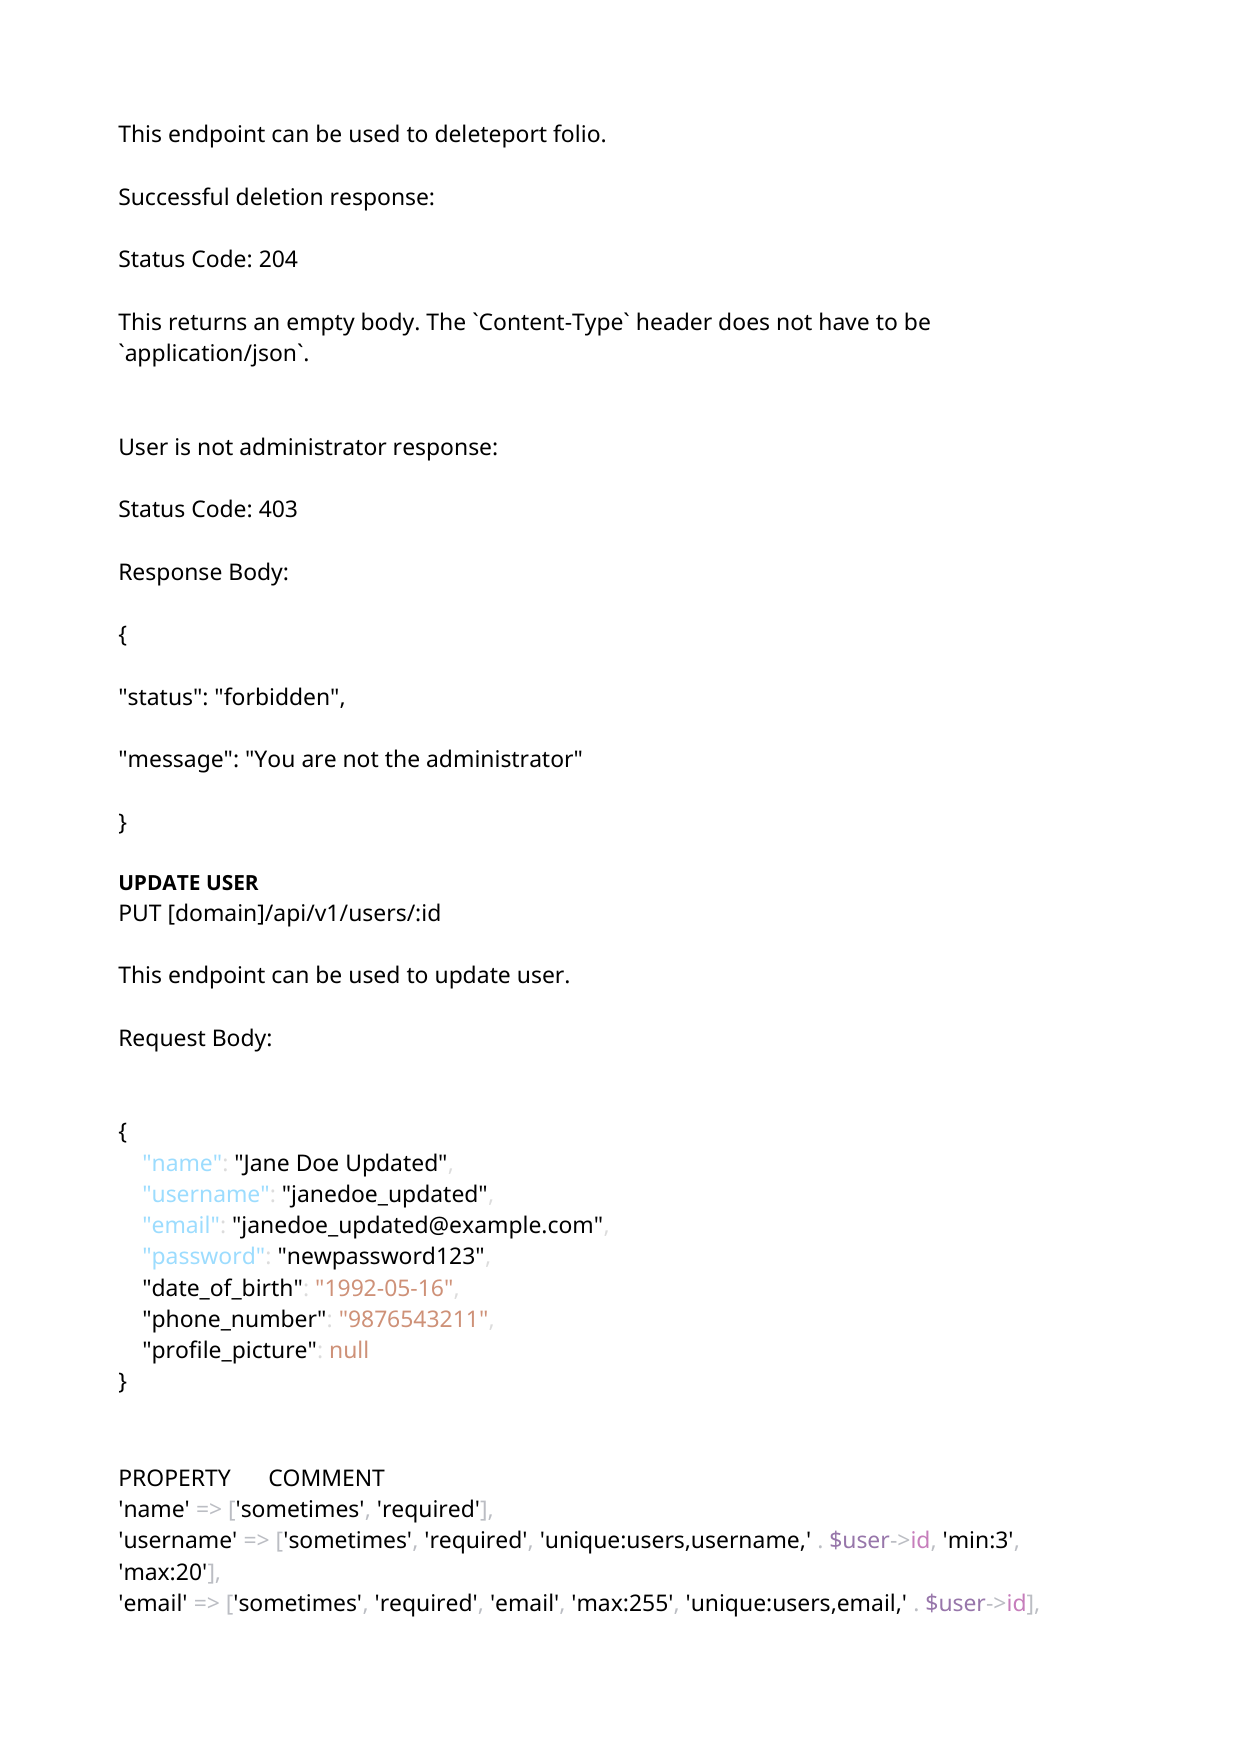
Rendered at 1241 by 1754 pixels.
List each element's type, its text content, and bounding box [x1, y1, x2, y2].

text This endpoint can be used to update user. [118, 959, 1122, 990]
text Request Body: [118, 1022, 1122, 1053]
text Update user [118, 868, 1122, 897]
text "phone_number": "9876543211", [118, 1303, 1122, 1334]
text "email": "janedoe_updated@example.com", [118, 1209, 1122, 1240]
text { [118, 618, 1122, 649]
text { [118, 1115, 1122, 1147]
text "name": "Jane Doe Updated", [118, 1147, 1122, 1178]
text 'name' => ['sometimes', 'required'], [118, 1493, 1122, 1524]
text "username": "janedoe_updated", [118, 1178, 1122, 1209]
text Response Body: [118, 556, 1122, 587]
text This returns an empty body. The `Content-Type` header does not have to be `application/json`. [118, 306, 1122, 368]
text This endpoint can be used to deleteport folio. [118, 118, 1122, 149]
text } [118, 806, 1122, 837]
text "status": "forbidden", [118, 681, 1122, 712]
text Status Code: 204 [118, 243, 1122, 274]
text 'email' => ['sometimes', 'required', 'email', 'max:255', 'unique:users,email,' . $user->id], [118, 1587, 1122, 1618]
text PROPERTY COMMENT [118, 1462, 1122, 1493]
text "password": "newpassword123", [118, 1240, 1122, 1272]
text Status Code: 403 [118, 493, 1122, 524]
text PUT [domain]/api/v1/users/:id [118, 897, 1122, 928]
text User is not administrator response: [118, 431, 1122, 462]
text } [118, 1365, 1122, 1397]
text "profile_picture": null [118, 1334, 1122, 1365]
text 'username' => ['sometimes', 'required', 'unique:users,username,' . $user->id, 'min:3', 'max:20'], [118, 1524, 1122, 1587]
text "message": "You are not the administrator" [118, 743, 1122, 774]
text "date_of_birth": "1992-05-16", [118, 1272, 1122, 1303]
text Successful deletion response: [118, 181, 1122, 212]
